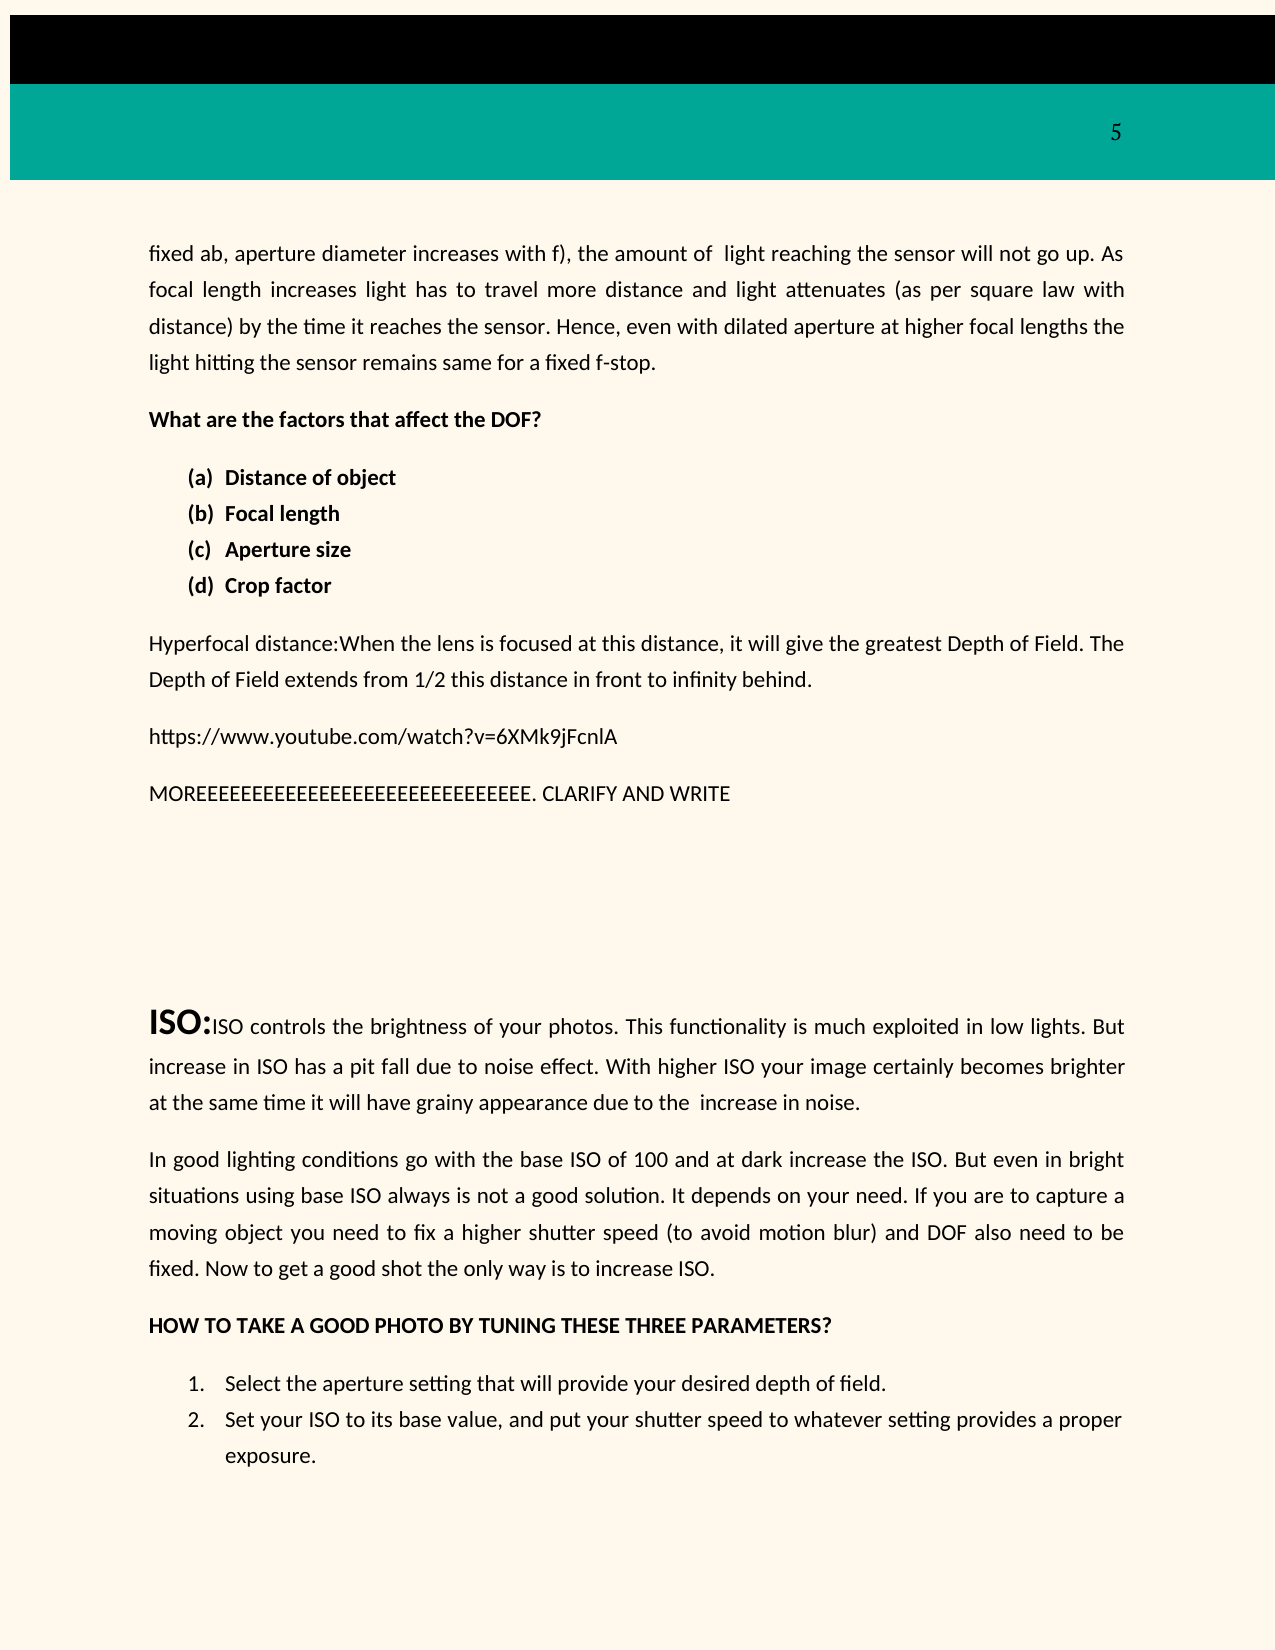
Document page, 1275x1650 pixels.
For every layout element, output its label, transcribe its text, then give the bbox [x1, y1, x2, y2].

text https://www.youtube.com/watch?v=6XMk9jFcnlA [148, 722, 1127, 750]
text What are the factors that affect the DOF? [148, 405, 1127, 433]
list Distance of object [187, 463, 1127, 491]
text In good lighting conditions go with the base ISO of 100 and at dark increase the ISO. But even in bright situations using base ISO always is not a good solution. It depends on your need. If you are to capture a moving object you need to fix a higher shutter speed (to avoid motion blur) and DOF also need to be fixed. Now to get a good shot the only way is to increase ISO. [148, 1145, 1127, 1282]
text HOW TO TAKE A GOOD PHOTO BY TUNING THESE THREE PARAMETERS? [148, 1312, 1127, 1339]
list Focal length [187, 499, 1127, 527]
list Set your ISO to its base value, and put your shutter speed to whatever setting provides a proper exposure. [187, 1405, 1125, 1469]
text ISO:ISO controls the brightness of your photos. This functionality is much exploited in low lights. But increase in ISO has a pit fall due to noise effect. With higher ISO your image certainly becomes brighter at the same time it will have grainy appearance due to the increase in noise. [148, 998, 1127, 1116]
list Crop factor [187, 572, 1127, 600]
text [148, 239, 1127, 376]
text MOREEEEEEEEEEEEEEEEEEEEEEEEEEEEEE. CLARIFY AND WRITE [148, 779, 1127, 808]
list Aperture size [187, 535, 1127, 563]
list Select the aperture setting that will provide your desired depth of field. [187, 1369, 1125, 1397]
text Hyperfocal distance:When the lens is focused at this distance, it will give the greatest Depth of Field. The Depth of Field extends from 1/2 this distance in front to infinity behind. [148, 629, 1127, 693]
